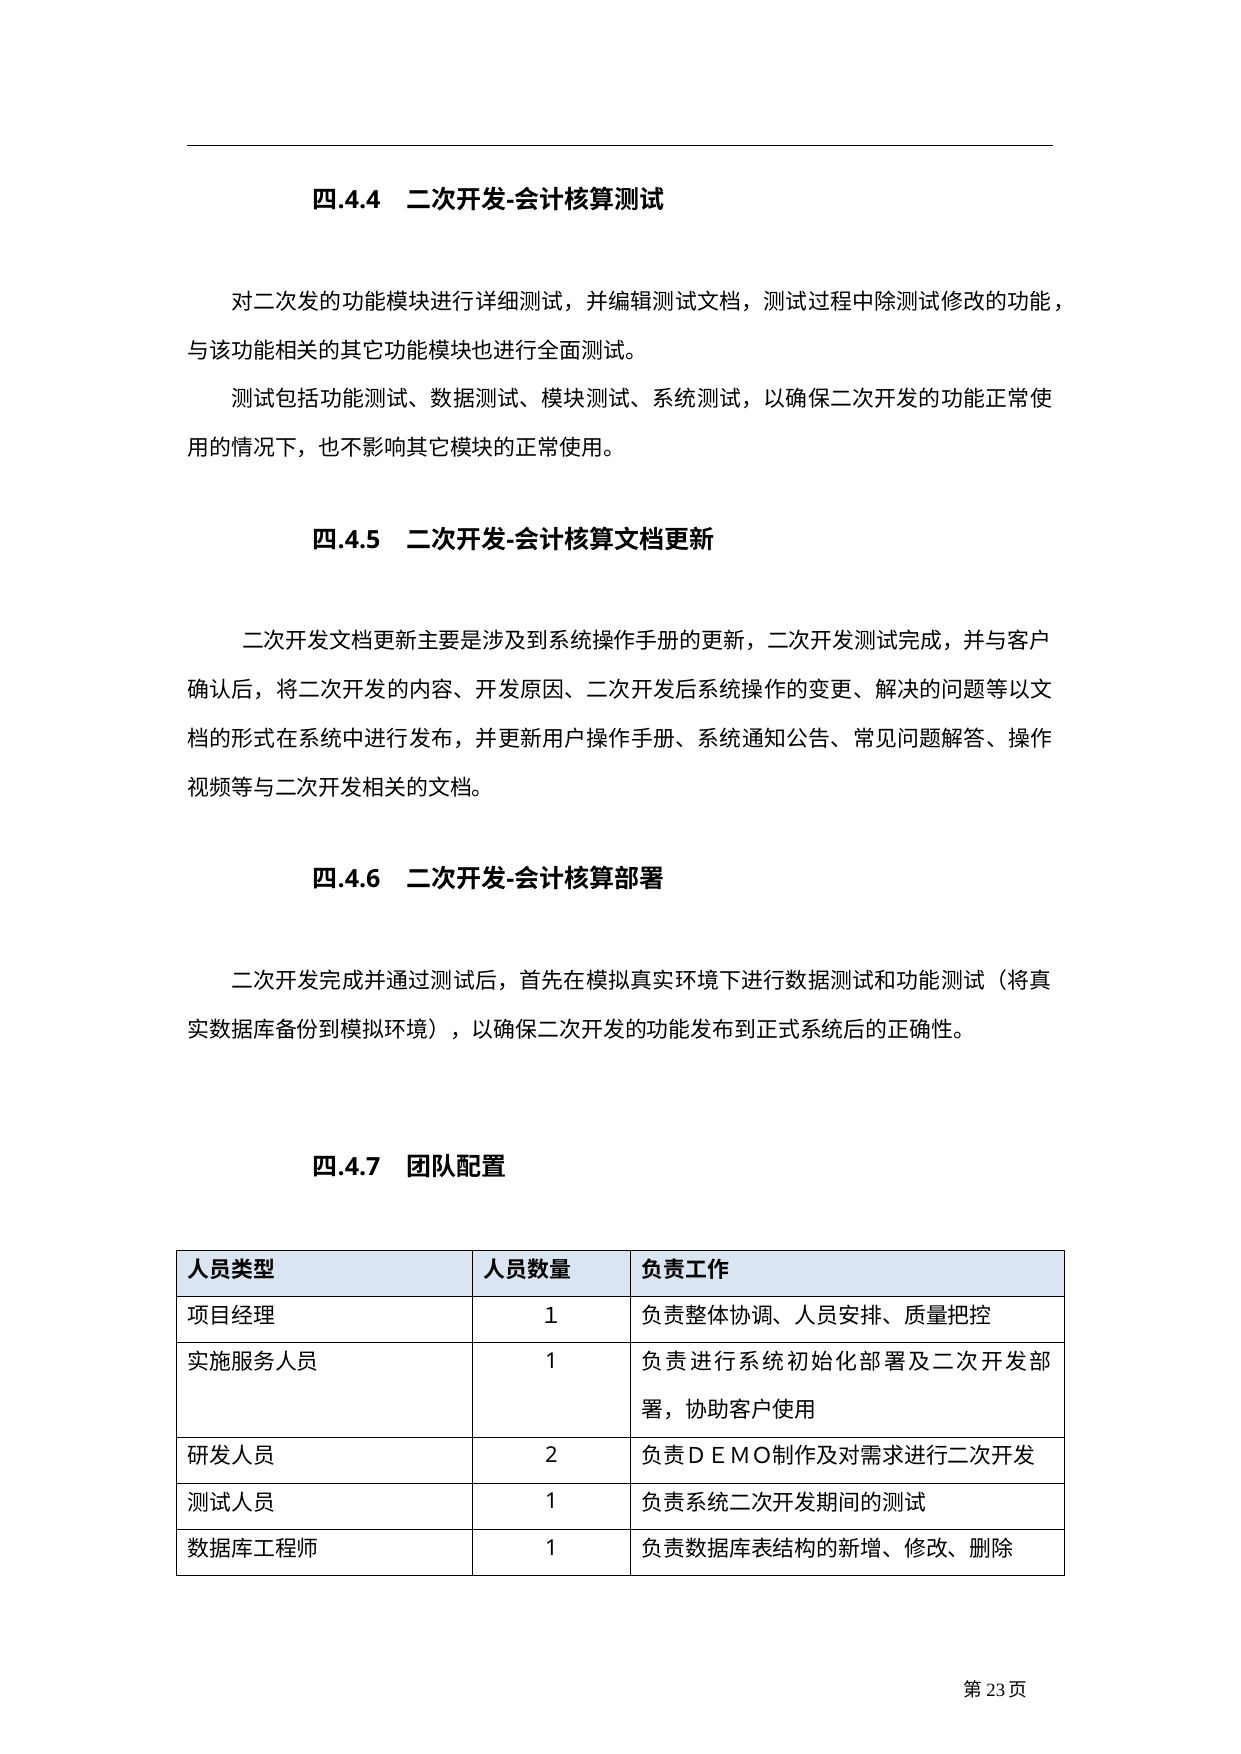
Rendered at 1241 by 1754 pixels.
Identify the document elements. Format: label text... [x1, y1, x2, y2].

text 二次开发完成并通过测试后，首先在模拟真实环境下进行数据测试和功能测试（将真实数据库备份到模拟环境），以确保二次开发的功能发布到正式系统后的正确性。 [187, 963, 1053, 1044]
table_header 人员数量 [473, 1251, 630, 1296]
subtitle 二次开发-会计核算部署 [262, 844, 1053, 909]
subtitle 团队配置 [262, 1132, 1053, 1197]
text 测试包括功能测试、数据测试、模块测试、系统测试，以确保二次开发的功能正常使用的情况下，也不影响其它模块的正常使用。 [187, 381, 1053, 462]
subtitle 二次开发-会计核算文档更新 [262, 505, 1053, 570]
table_cell 负责整体协调、人员安排、质量把控 [631, 1297, 1064, 1342]
table_cell 负责进行系统初始化部署及二次开发部署，协助客户使用 [631, 1343, 1064, 1437]
text 二次开发文档更新主要是涉及到系统操作手册的更新，二次开发测试完成，并与客户确认后，将二次开发的内容、开发原因、二次开发后系统操作的变更、解决的问题等以文档的形式在系统中进行发布，并更新用户操作手册、系统通知公告、常见问题解答、操作视频等与二次开发相关的文档。 [187, 623, 1053, 802]
table_header 负责工作 [631, 1251, 1064, 1296]
table_cell 项目经理 [177, 1297, 472, 1342]
table_cell 数据库工程师 [177, 1530, 472, 1575]
subtitle 二次开发-会计核算测试 [262, 165, 1053, 230]
table_cell 1 [473, 1530, 630, 1575]
table_cell 1 [473, 1484, 630, 1529]
table_cell 测试人员 [177, 1484, 472, 1529]
table_cell １ [473, 1297, 630, 1342]
text 对二次发的功能模块进行详细测试，并编辑测试文档，测试过程中除测试修改的功能，与该功能相关的其它功能模块也进行全面测试。 [187, 283, 1053, 365]
table_cell 2 [473, 1438, 630, 1483]
table_cell 研发人员 [177, 1438, 472, 1483]
table_cell 负责数据库表结构的新增、修改、删除 [631, 1530, 1064, 1575]
table_cell 1 [473, 1343, 630, 1437]
table_cell 负责ＤＥＭＯ制作及对需求进行二次开发 [631, 1438, 1064, 1483]
table_cell 负责系统二次开发期间的测试 [631, 1484, 1064, 1529]
table_cell 实施服务人员 [177, 1343, 472, 1437]
table_header 人员类型 [177, 1251, 472, 1296]
